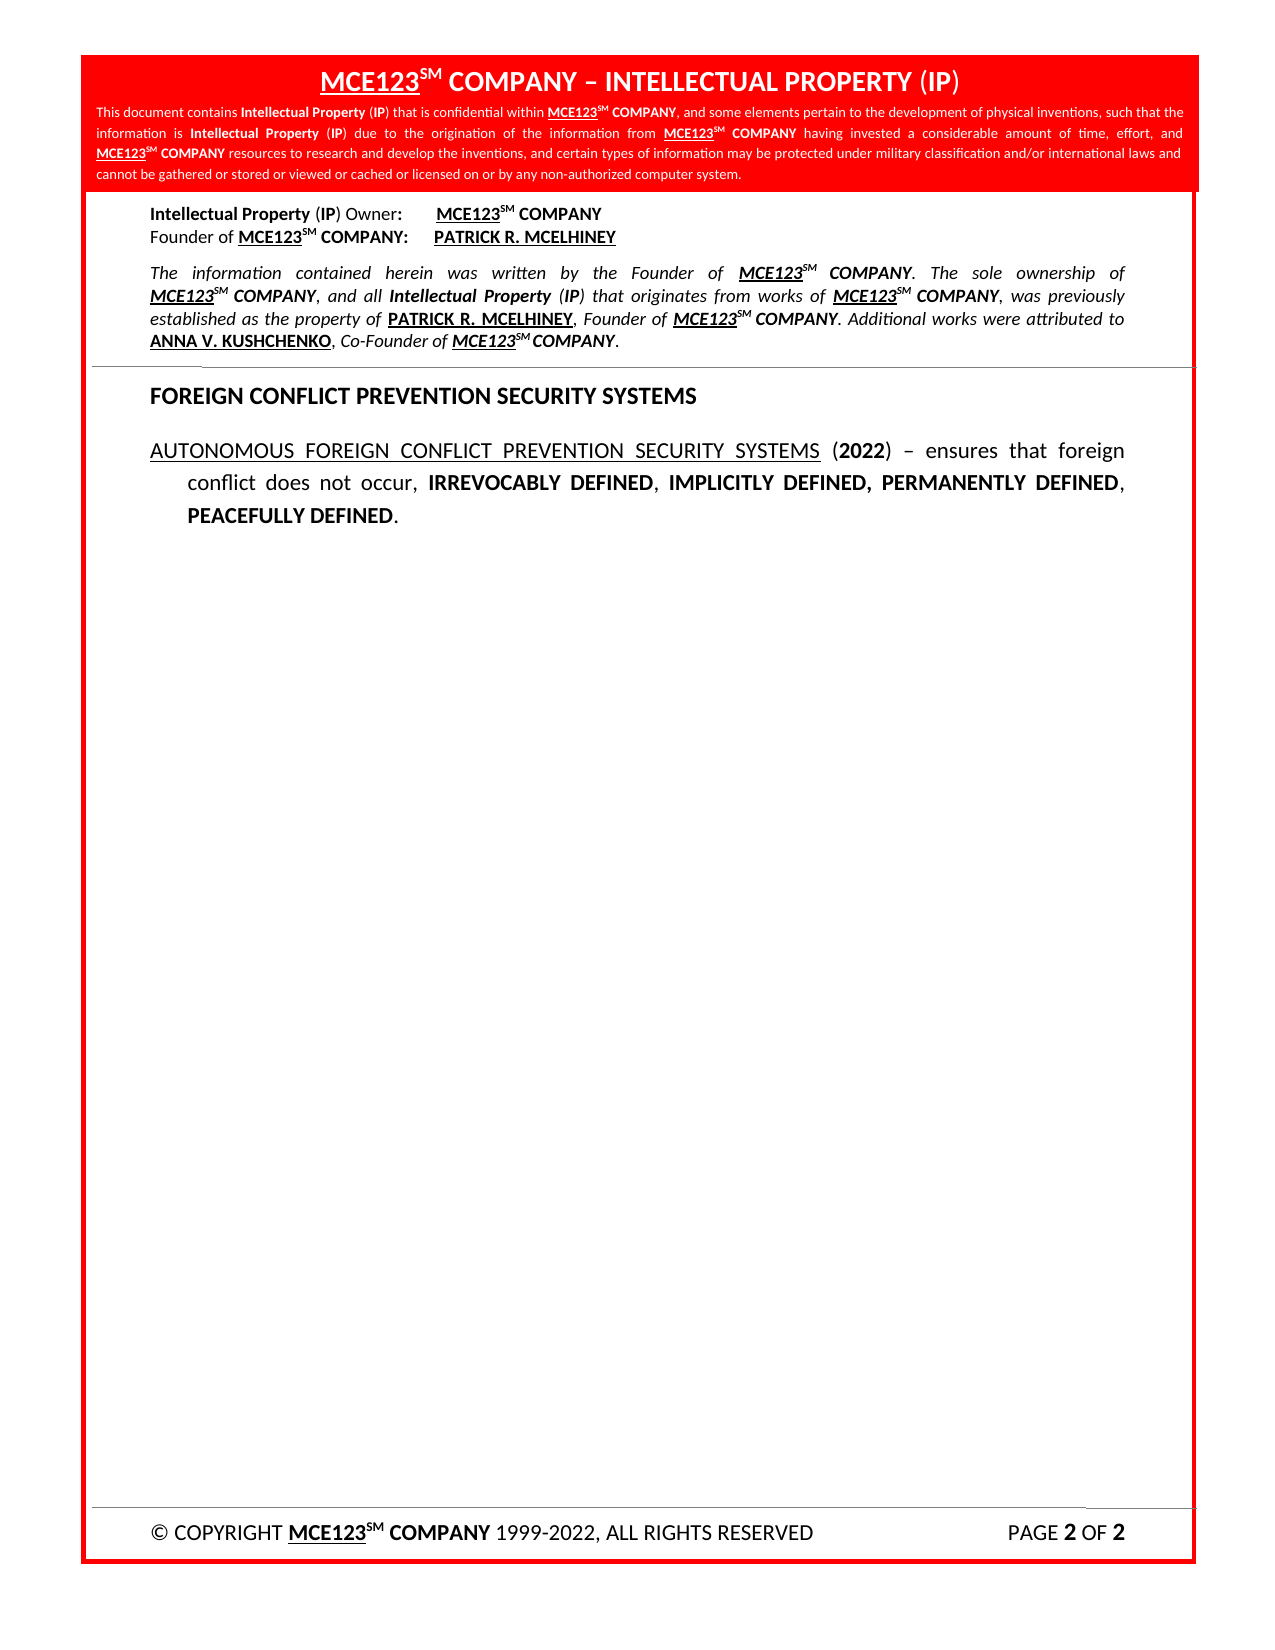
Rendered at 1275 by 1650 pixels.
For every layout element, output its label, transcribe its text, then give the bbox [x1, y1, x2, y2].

text FOREIGN CONFLICT PREVENTION SECURITY SYSTEMS [150, 381, 1125, 411]
text AUTONOMOUS FOREIGN CONFLICT PREVENTION SECURITY SYSTEMS (2022) – ensures that foreign conflict does not occur, IRREVOCABLY DEFINED, IMPLICITLY DEFINED, PERMANENTLY DEFINED, PEACEFULLY DEFINED. [150, 436, 1125, 529]
